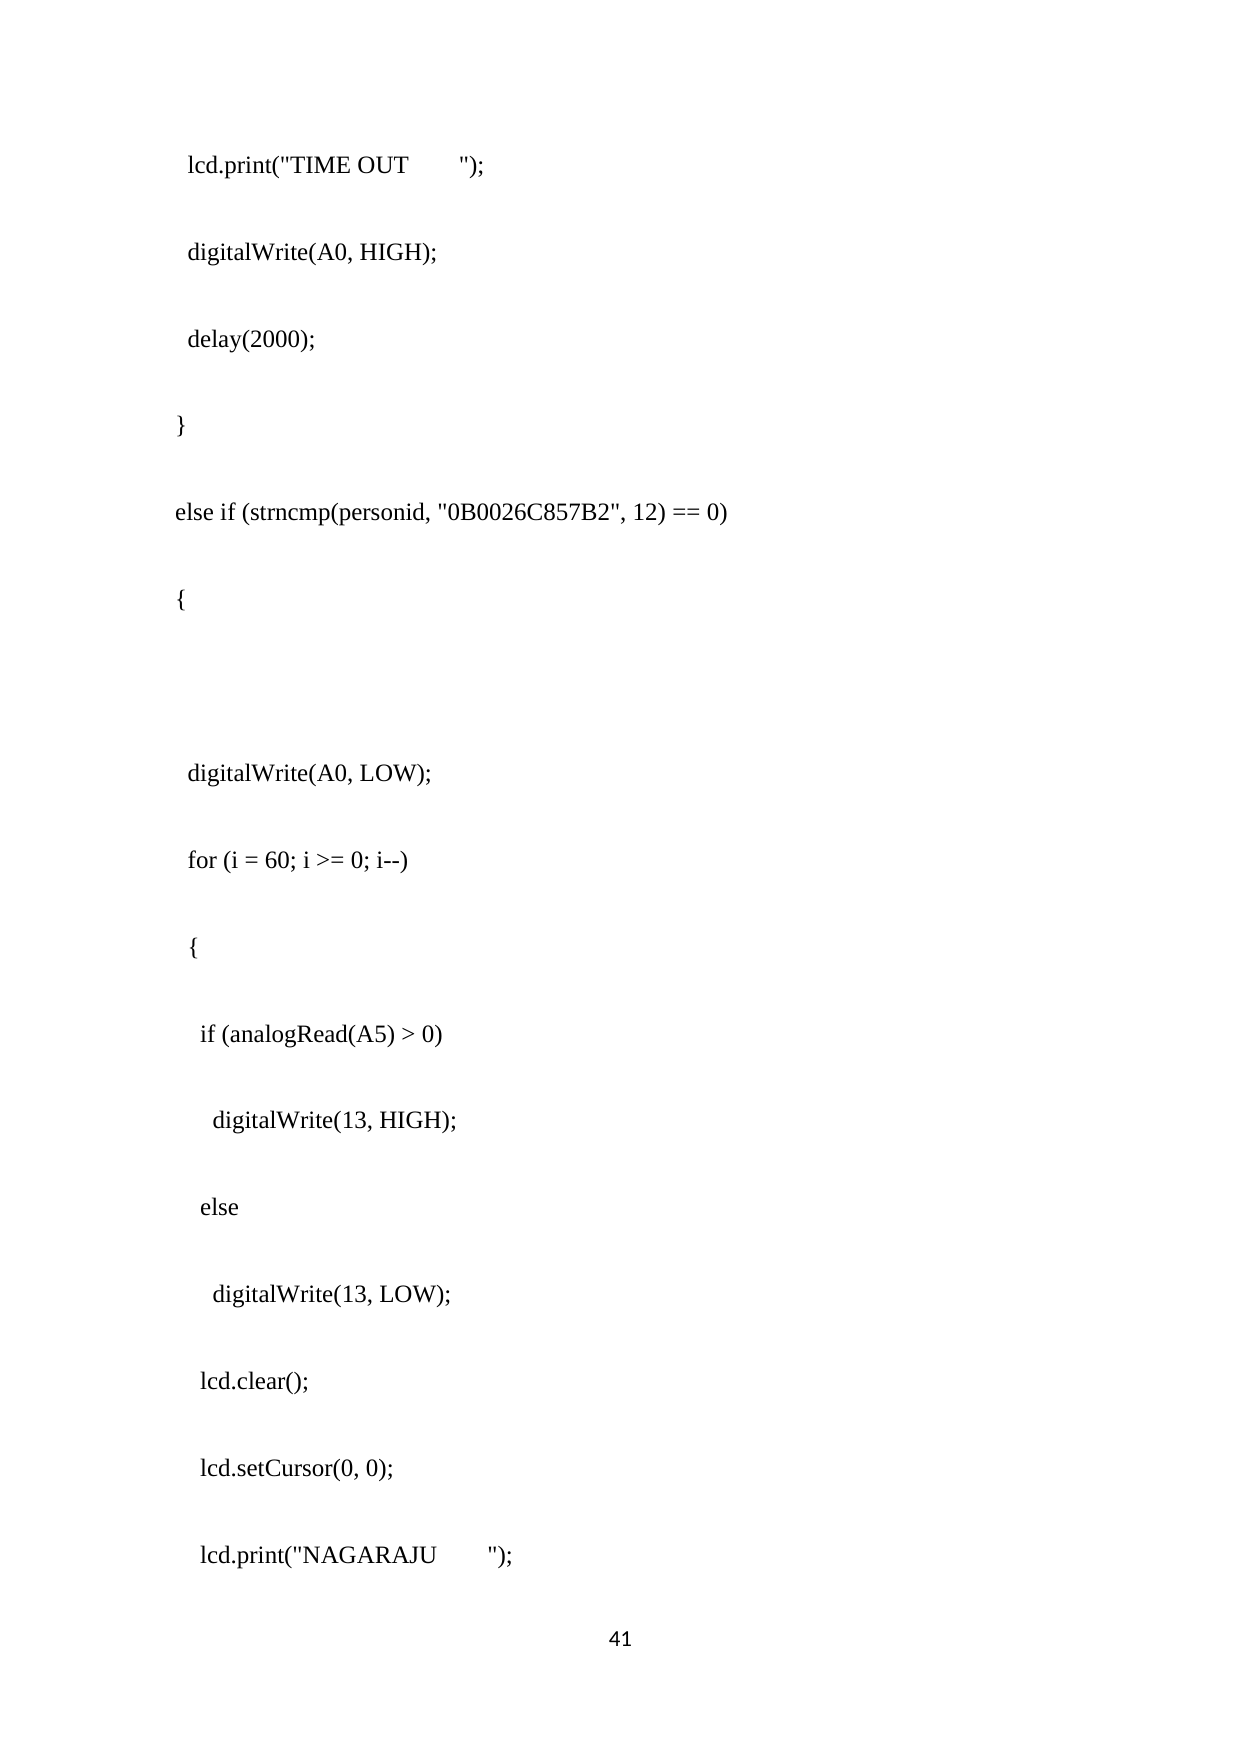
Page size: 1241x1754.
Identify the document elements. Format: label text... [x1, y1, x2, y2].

text { [150, 584, 1090, 613]
text digitalWrite(A0, LOW); [150, 758, 1090, 787]
text for (i = 60; i >= 0; i--) [150, 845, 1090, 874]
text lcd.setCursor(0, 0); [150, 1453, 1090, 1482]
text if (analogRead(A5) > 0) [150, 1019, 1090, 1047]
text digitalWrite(13, LOW); [150, 1279, 1090, 1308]
text lcd.print("NAGARAJU "); [150, 1540, 1090, 1569]
text { [150, 932, 1090, 961]
text else [150, 1192, 1090, 1221]
text delay(2000); [150, 324, 1090, 352]
text } [150, 411, 1090, 439]
text digitalWrite(13, HIGH); [150, 1106, 1090, 1134]
text else if (strncmp(personid, "0B0026C857B2", 12) == 0) [150, 497, 1090, 526]
text digitalWrite(A0, HIGH); [150, 237, 1090, 266]
text lcd.clear(); [150, 1366, 1090, 1395]
text lcd.print("TIME OUT "); [150, 150, 1090, 179]
